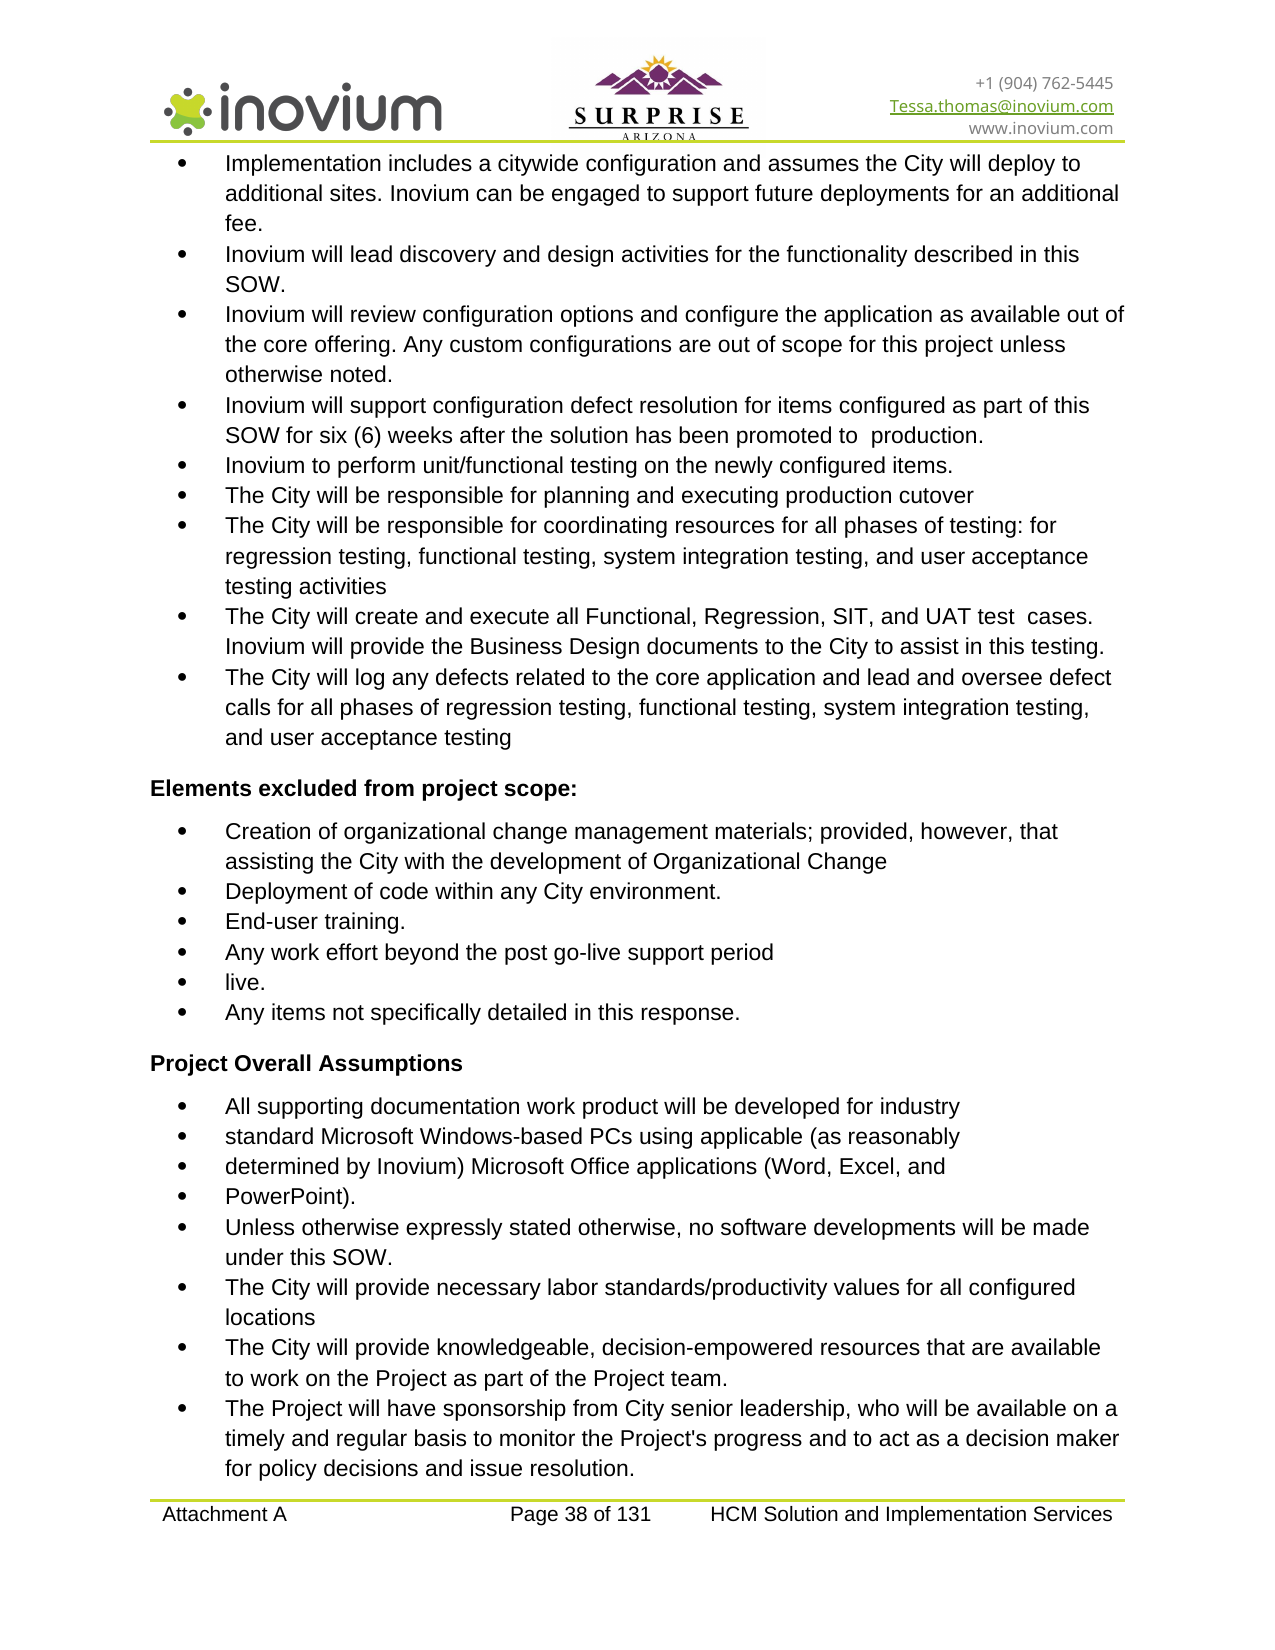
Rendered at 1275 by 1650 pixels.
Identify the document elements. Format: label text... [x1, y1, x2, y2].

list Inovium to perform unit/functional testing on the newly configured items. [187, 452, 1125, 478]
list The City will provide knowledgeable, decision-empowered resources that are available to work on the Project as part of the Project team. [187, 1334, 1125, 1391]
list live. [187, 969, 1125, 995]
text Elements excluded from project scope: [150, 775, 1125, 801]
picture [551, 37, 766, 140]
list Creation of organizational change management materials; provided, however, that assisting the City with the development of Organizational Change [187, 818, 1125, 874]
picture [551, 143, 766, 150]
picture [160, 79, 442, 136]
list Inovium will lead discovery and design activities for the functionality described in this SOW. [187, 241, 1125, 297]
list End-user training. [187, 908, 1125, 935]
list standard Microsoft Windows-based PCs using applicable (as reasonably [187, 1123, 1125, 1149]
list Any work effort beyond the post go-live support period [187, 938, 1125, 965]
list determined by Inovium) Microsoft Office applications (Word, Excel, and [187, 1153, 1125, 1179]
list Unless otherwise expressly stated otherwise, no software developments will be made under this SOW. [187, 1213, 1125, 1270]
list Inovium will review configuration options and configure the application as available out of the core offering. Any custom configurations are out of scope for this project unless otherwise noted. [187, 301, 1125, 388]
list The City will provide necessary labor standards/productivity values for all configured locations [187, 1274, 1125, 1331]
list The City will log any defects related to the core application and lead and oversee defect calls for all phases of regression testing, functional testing, system integration testing, and user acceptance testing [187, 663, 1125, 750]
list All supporting documentation work product will be developed for industry [187, 1093, 1125, 1119]
list The City will create and execute all Functional, Regression, SIT, and UAT test cases. Inovium will provide the Business Design documents to the City to assist in this testing. [187, 603, 1125, 660]
list Deployment of code within any City environment. [187, 878, 1125, 904]
list Any items not specifically detailed in this response. [187, 999, 1125, 1025]
list The City will be responsible for coordinating resources for all phases of testing: for regression testing, functional testing, system integration testing, and user acceptance testing activities [187, 512, 1125, 599]
list Inovium will support configuration defect resolution for items configured as part of this SOW for six (6) weeks after the solution has been promoted to production. [187, 392, 1125, 448]
list The Project will have sponsorship from City senior leadership, who will be available on a timely and regular basis to monitor the Project's progress and to act as a decision maker for policy decisions and issue resolution. [187, 1395, 1125, 1482]
list PowerPoint). [187, 1183, 1125, 1210]
text Project Overall Assumptions [150, 1050, 1125, 1076]
list Implementation includes a citywide configuration and assumes the City will deploy to additional sites. Inovium can be engaged to support future deployments for an additional fee. [187, 150, 1125, 237]
list The City will be responsible for planning and executing production cutover [187, 482, 1125, 509]
